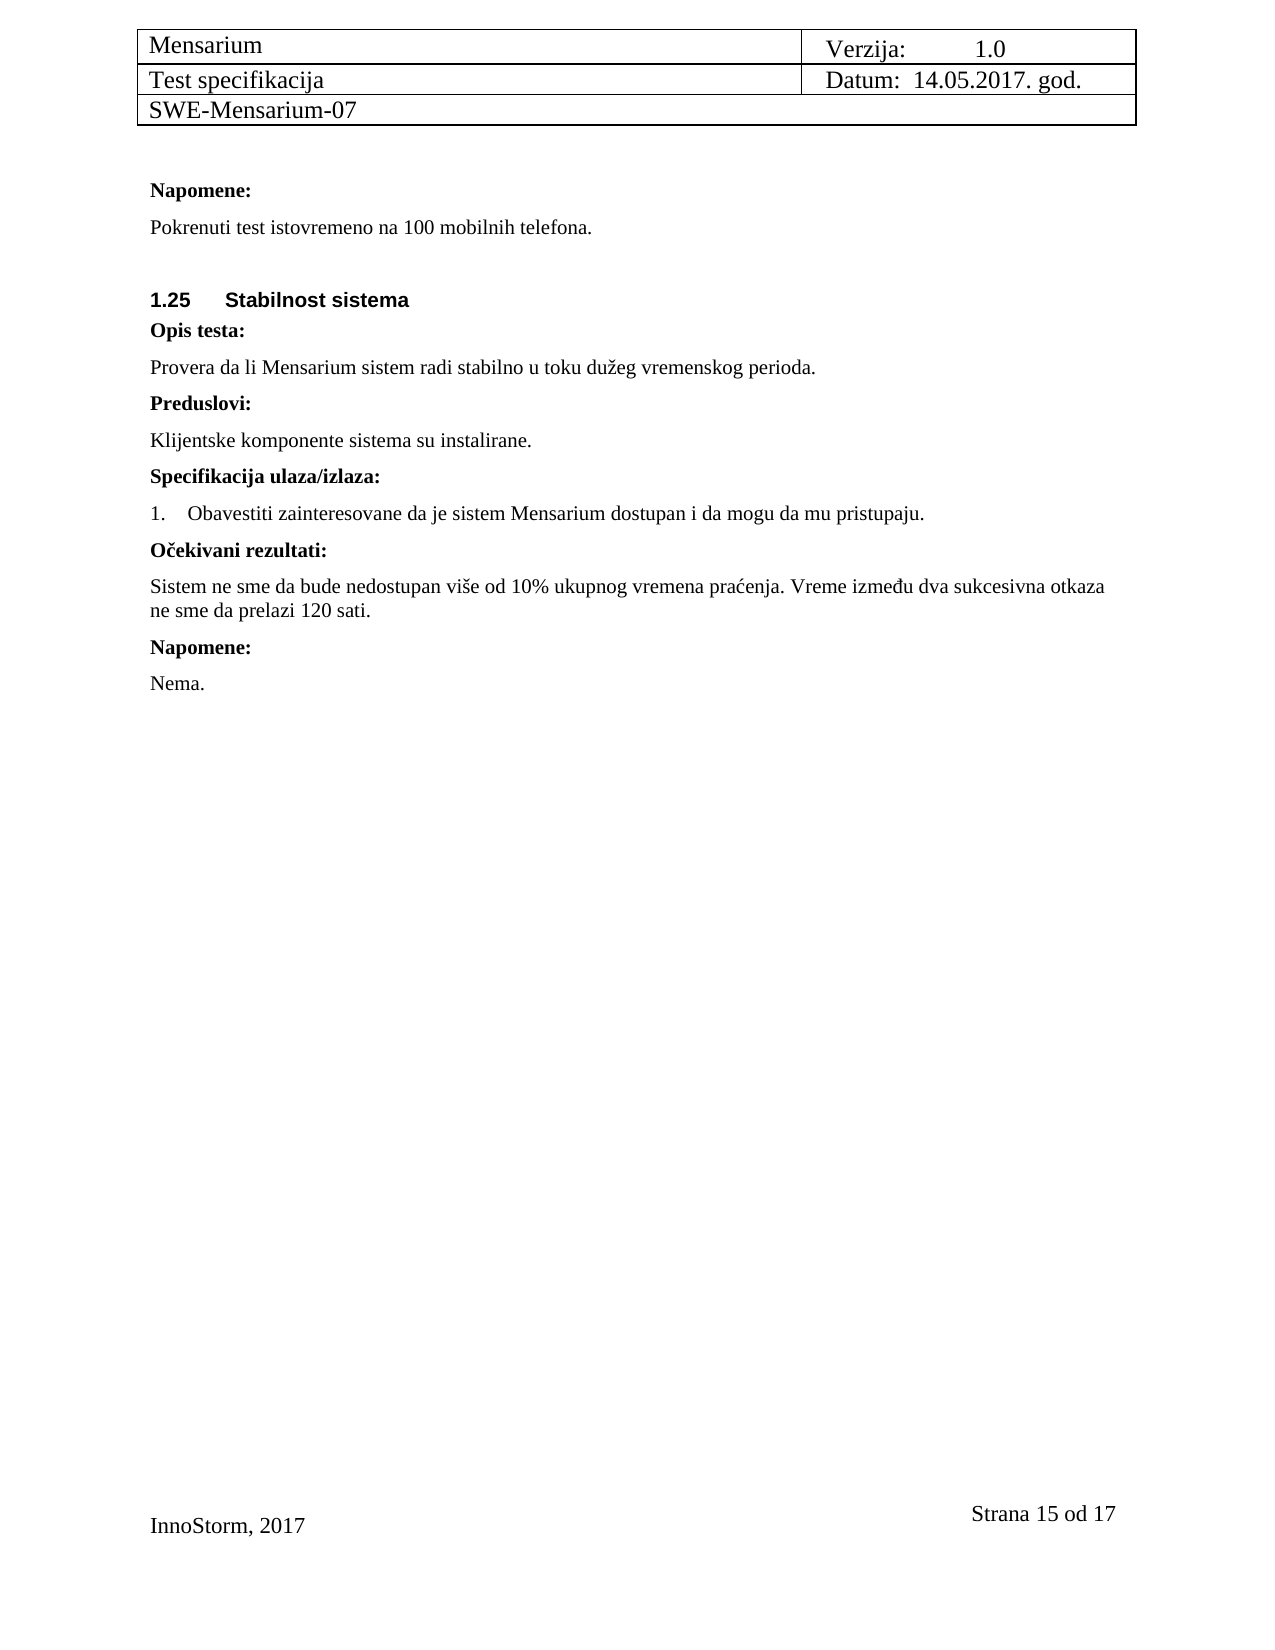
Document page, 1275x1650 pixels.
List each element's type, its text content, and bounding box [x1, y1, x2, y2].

text Sistem ne sme da bude nedostupan više od 10% ukupnog vremena praćenja. Vreme između dva sukcesivna otkaza ne sme da prelazi 120 sati. [150, 574, 1125, 622]
text Očekivani rezultati: [150, 537, 1125, 562]
text Pokrenuti test istovremeno na 100 mobilnih telefona. [150, 215, 1125, 239]
text Napomene: [150, 635, 1125, 659]
subtitle Stabilnost sistema [150, 288, 1125, 312]
text Napomene: [150, 178, 1125, 202]
text Provera da li Mensarium sistem radi stabilno u toku dužeg vremenskog perioda. [150, 355, 1125, 379]
list Obavestiti zainteresovane da je sistem Mensarium dostupan i da mogu da mu pristupaju. [150, 501, 1125, 525]
text Specifikacija ulaza/izlaza: [150, 464, 1125, 488]
text Klijentske komponente sistema su instalirane. [150, 428, 1125, 452]
text Nema. [150, 671, 1125, 695]
text Preduslovi: [150, 391, 1125, 415]
text Opis testa: [150, 318, 1125, 342]
